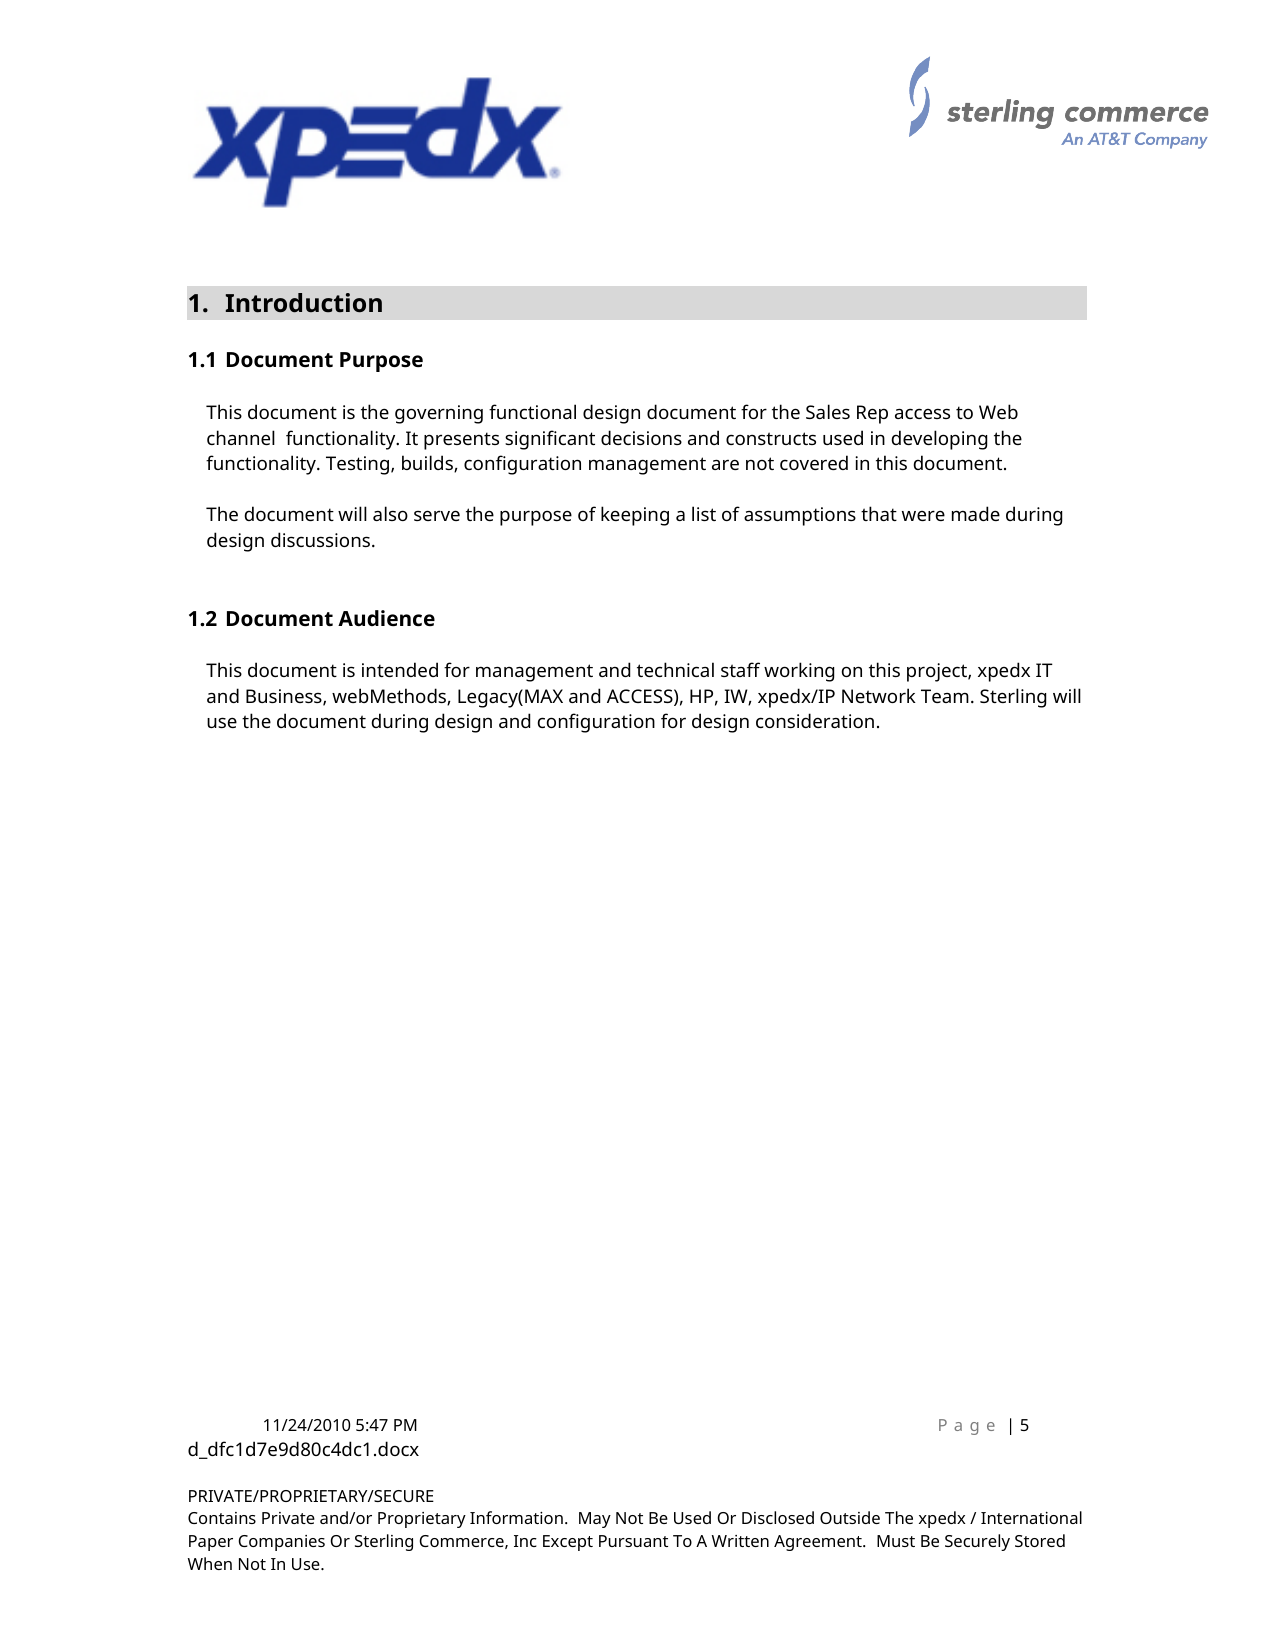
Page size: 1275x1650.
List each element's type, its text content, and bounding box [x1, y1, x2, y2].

text This document is the governing functional design document for the Sales Rep access to Web channel functionality. It presents significant decisions and constructs used in developing the functionality. Testing, builds, configuration management are not covered in this document. [206, 399, 1087, 476]
subtitle Document Audience [187, 604, 1087, 632]
subtitle Introduction [187, 286, 1087, 320]
picture [908, 56, 1209, 149]
text This document is intended for management and technical staff working on this project, xpedx IT and Business, webMethods, Legacy(MAX and ACCESS), HP, IW, xpedx/IP Network Team. will use the document during design and configuration for design consideration. [206, 658, 1087, 734]
text The document will also serve the purpose of keeping a list of assumptions that were made during design discussions. [206, 502, 1087, 553]
subtitle Document Purpose [187, 346, 1087, 374]
picture [187, 75, 600, 210]
